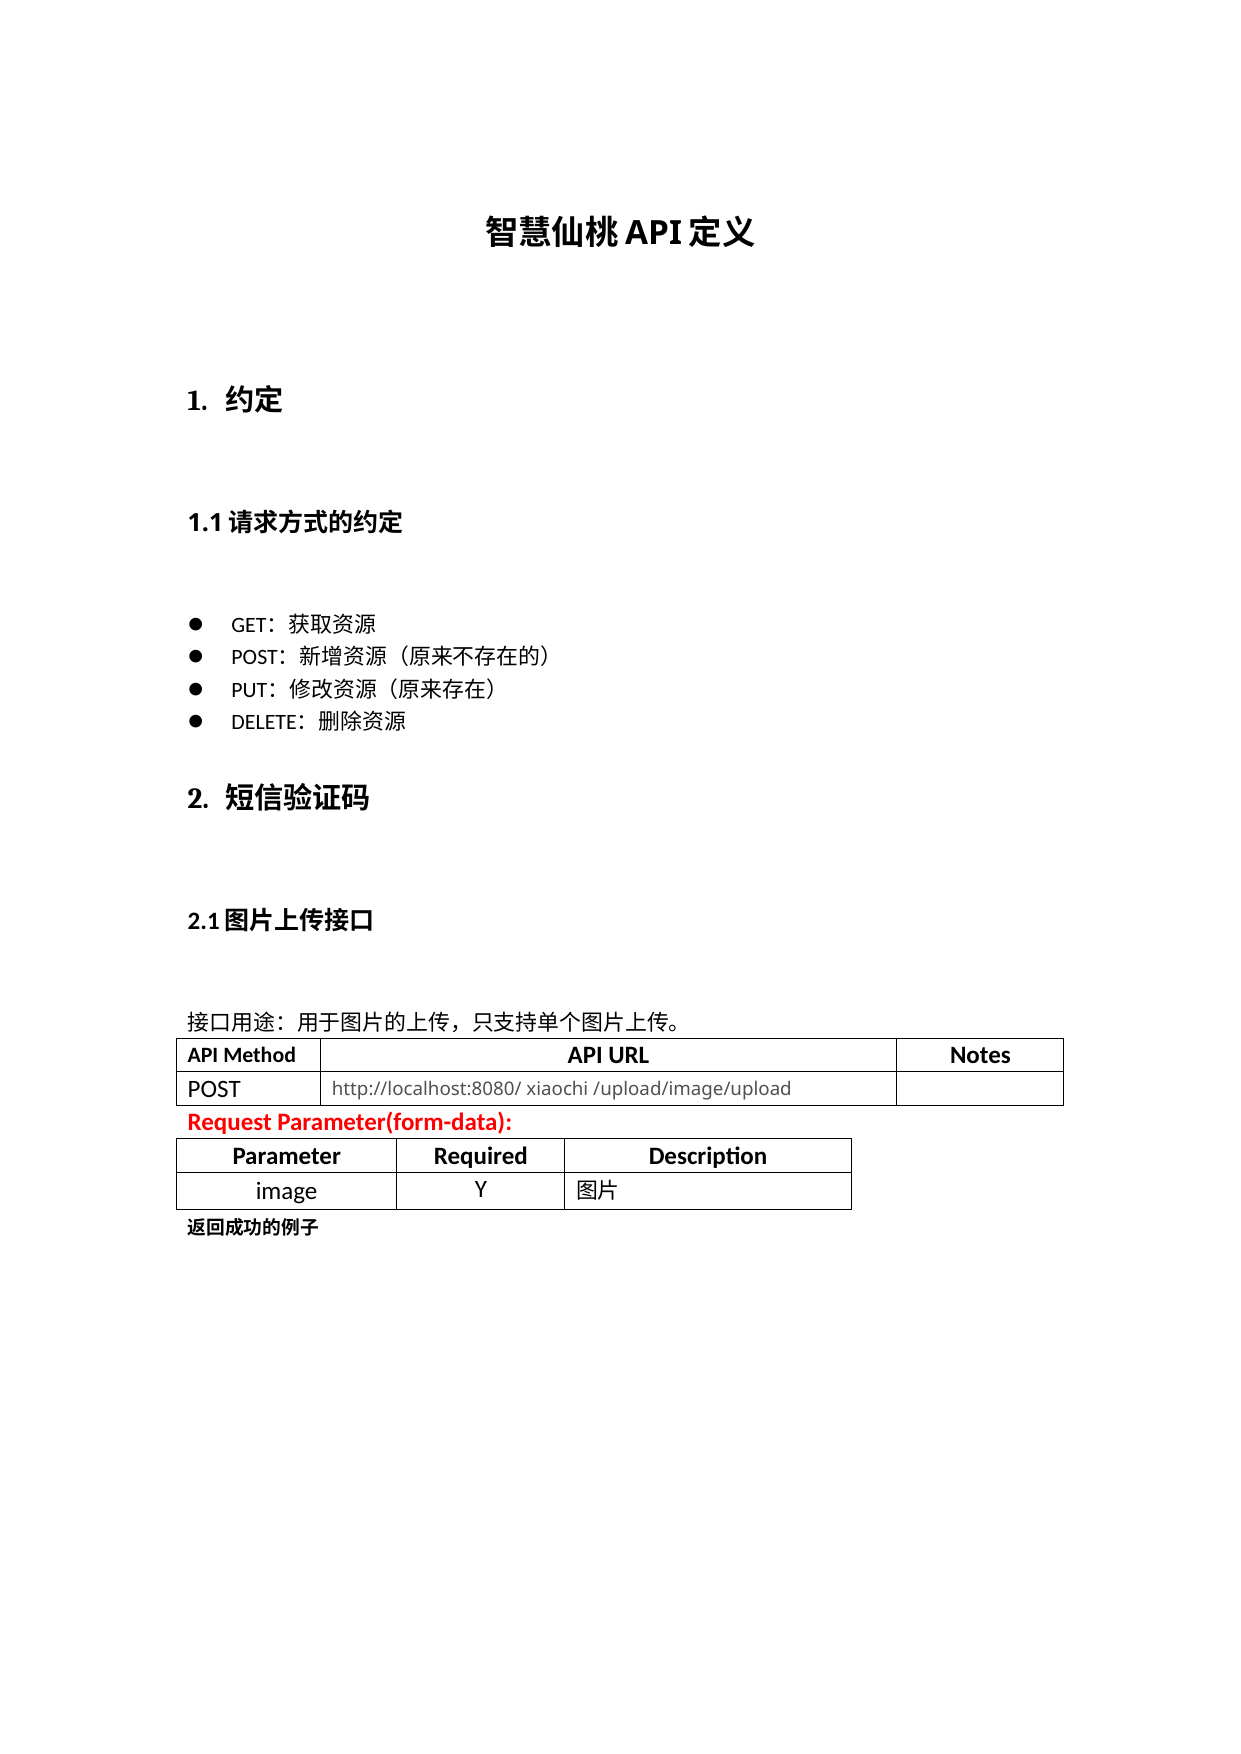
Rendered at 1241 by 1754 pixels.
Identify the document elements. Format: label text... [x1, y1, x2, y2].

subtitle 2.1图片上传接口 [187, 886, 1053, 951]
table_cell POST [177, 1072, 320, 1104]
text 返回成功的例子 [187, 1210, 1053, 1243]
table_cell Y [397, 1173, 564, 1209]
text 接口用途：用于图片的上传，只支持单个图片上传。 [187, 1005, 1053, 1037]
table_header API URL [321, 1039, 896, 1071]
table_header Notes [897, 1039, 1063, 1071]
table_header API Method [177, 1039, 320, 1071]
text Request Parameter(form-data): [187, 1106, 1053, 1138]
table_cell 图片 [565, 1173, 851, 1209]
subtitle 1.1请求方式的约定 [187, 488, 1053, 553]
table_cell image [177, 1173, 396, 1209]
subtitle 约定 [187, 365, 1053, 430]
list POST：新增资源（原来不存在的） [187, 639, 1053, 671]
list PUT：修改资源（原来存在） [187, 671, 1053, 704]
table_header Required [397, 1139, 564, 1172]
subtitle 智慧仙桃API定义 [187, 197, 1053, 262]
table_cell http://localhost:8080/ xiaochi /upload/image/upload [321, 1072, 896, 1104]
list DELETE：删除资源 [187, 704, 1053, 736]
subtitle 短信验证码 [187, 763, 1053, 828]
table_header Parameter [177, 1139, 396, 1172]
list GET：获取资源 [187, 606, 1053, 639]
table_cell [897, 1072, 1063, 1104]
table_header Description [565, 1139, 851, 1172]
